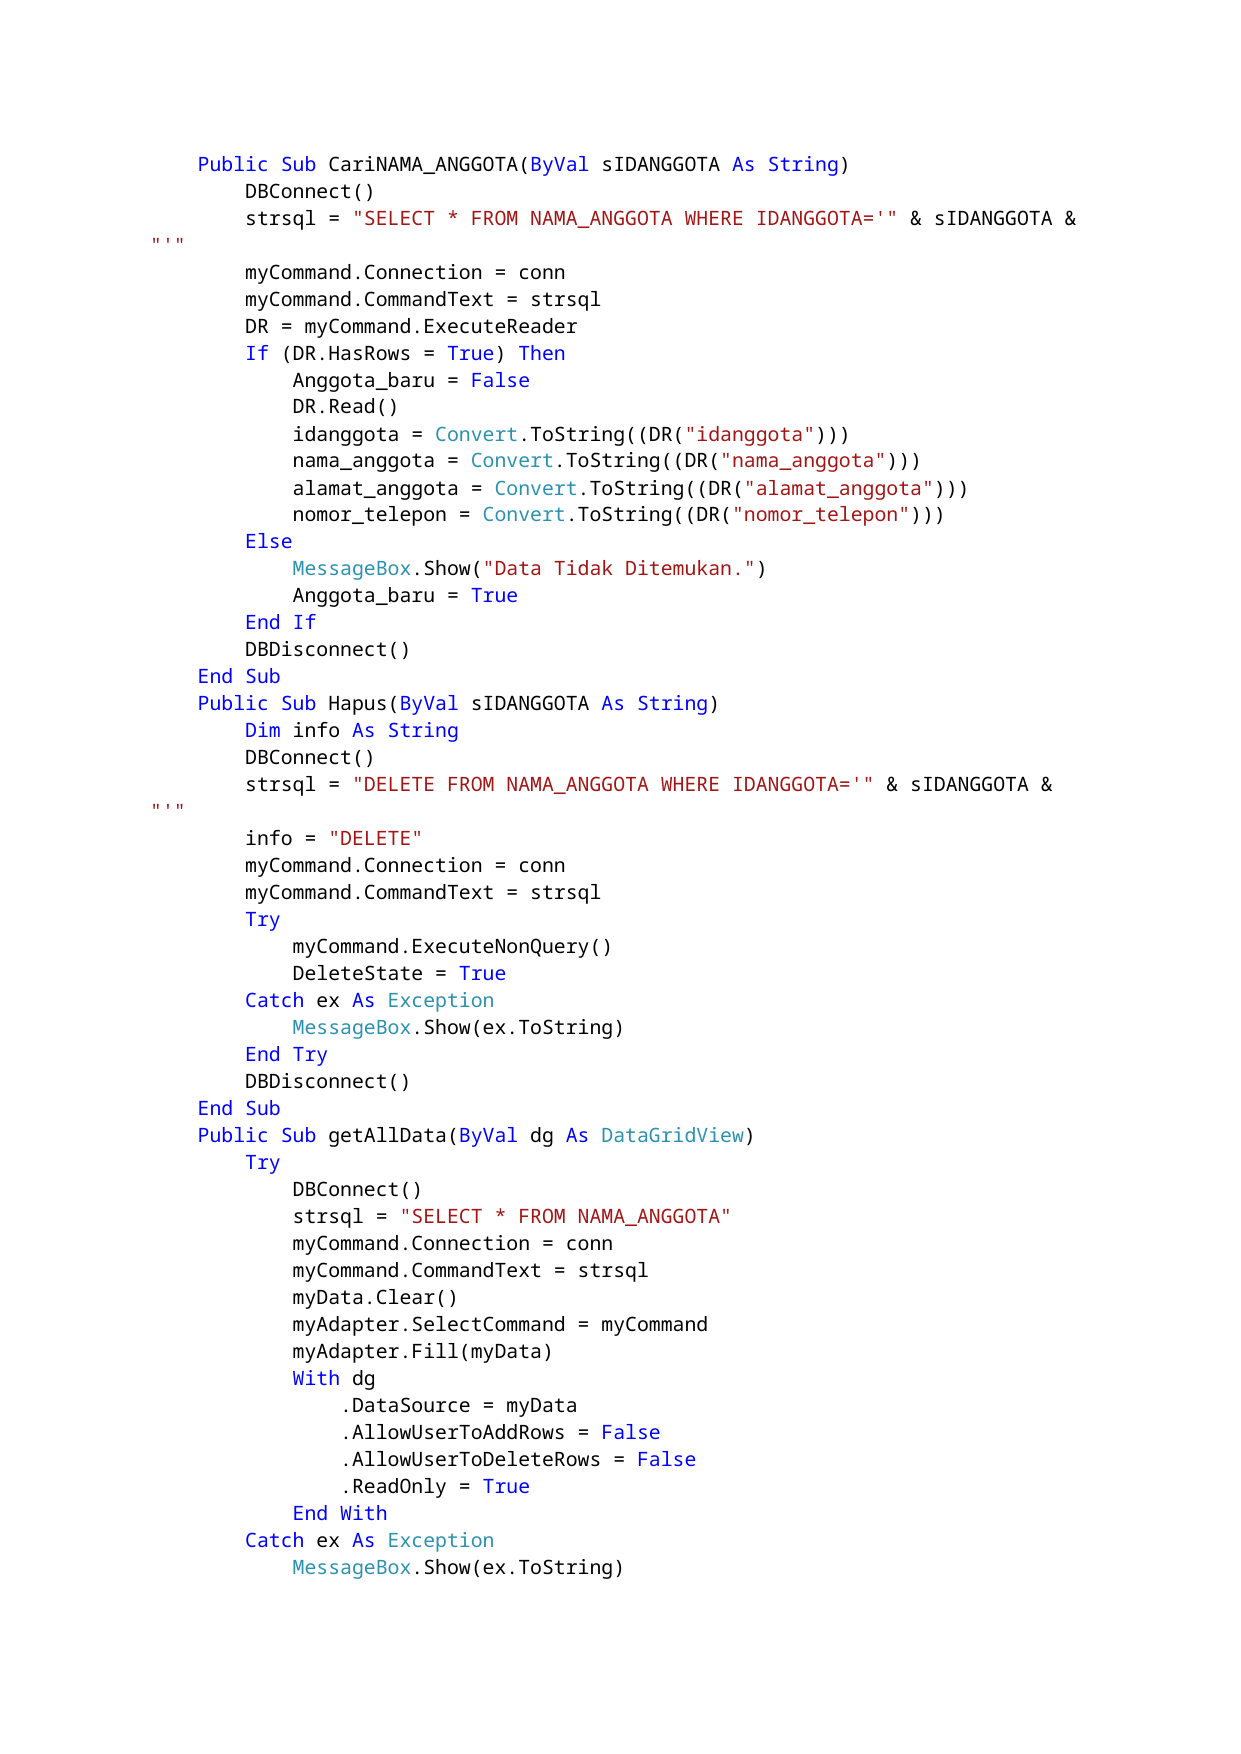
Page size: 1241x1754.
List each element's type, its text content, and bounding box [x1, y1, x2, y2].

text DBConnect() [150, 1175, 1090, 1202]
text strsql = "DELETE FROM NAMA_ANGGOTA WHERE IDANGGOTA='" & sIDANGGOTA & "'" [150, 771, 1090, 824]
text myCommand.Connection = conn [150, 258, 1090, 285]
text DBDisconnect() [150, 636, 1090, 663]
text Anggota_baru = False [150, 366, 1090, 393]
text Try [150, 1148, 1090, 1175]
text myCommand.CommandText = strsql [150, 878, 1090, 905]
text Anggota_baru = True [150, 582, 1090, 609]
text Public Sub Hapus(ByVal sIDANGGOTA As String) [150, 689, 1090, 717]
text .DataSource = myData [150, 1391, 1090, 1418]
text DBConnect() [150, 177, 1090, 204]
text End If [150, 609, 1090, 636]
text .AllowUserToDeleteRows = False [150, 1445, 1090, 1472]
text myCommand.CommandText = strsql [150, 1256, 1090, 1283]
text End With [150, 1499, 1090, 1526]
text idanggota = Convert.ToString((DR("idanggota"))) [150, 420, 1090, 447]
text DBConnect() [150, 743, 1090, 771]
text End Sub [150, 1094, 1090, 1121]
text With dg [150, 1364, 1090, 1391]
text myAdapter.SelectCommand = myCommand [150, 1310, 1090, 1337]
text DR = myCommand.ExecuteReader [150, 312, 1090, 339]
text If (DR.HasRows = True) Then [150, 339, 1090, 366]
text myData.Clear() [150, 1283, 1090, 1310]
text .AllowUserToAddRows = False [150, 1418, 1090, 1445]
text Catch ex As Exception [150, 1526, 1090, 1553]
text End Sub [150, 663, 1090, 689]
text Catch ex As Exception [150, 986, 1090, 1013]
text Public Sub CariNAMA_ANGGOTA(ByVal sIDANGGOTA As String) [150, 150, 1090, 177]
text myCommand.Connection = conn [150, 851, 1090, 878]
text myAdapter.Fill(myData) [150, 1337, 1090, 1364]
text MessageBox.Show(ex.ToString) [150, 1013, 1090, 1040]
text Else [150, 528, 1090, 555]
text MessageBox.Show("Data Tidak Ditemukan.") [150, 555, 1090, 582]
text Try [150, 905, 1090, 932]
text myCommand.CommandText = strsql [150, 285, 1090, 312]
text DeleteState = True [150, 959, 1090, 986]
text DR.Read() [150, 393, 1090, 420]
text alamat_anggota = Convert.ToString((DR("alamat_anggota"))) [150, 474, 1090, 501]
text Dim info As String [150, 717, 1090, 743]
text info = "DELETE" [150, 824, 1090, 851]
text nama_anggota = Convert.ToString((DR("nama_anggota"))) [150, 447, 1090, 474]
text MessageBox.Show(ex.ToString) [150, 1553, 1090, 1580]
text strsql = "SELECT * FROM NAMA_ANGGOTA WHERE IDANGGOTA='" & sIDANGGOTA & "'" [150, 204, 1090, 258]
text strsql = "SELECT * FROM NAMA_ANGGOTA" [150, 1202, 1090, 1229]
text myCommand.ExecuteNonQuery() [150, 932, 1090, 959]
text Public Sub getAllData(ByVal dg As DataGridView) [150, 1121, 1090, 1148]
text .ReadOnly = True [150, 1472, 1090, 1499]
text DBDisconnect() [150, 1067, 1090, 1094]
text nomor_telepon = Convert.ToString((DR("nomor_telepon"))) [150, 501, 1090, 528]
text myCommand.Connection = conn [150, 1229, 1090, 1256]
text End Try [150, 1040, 1090, 1067]
